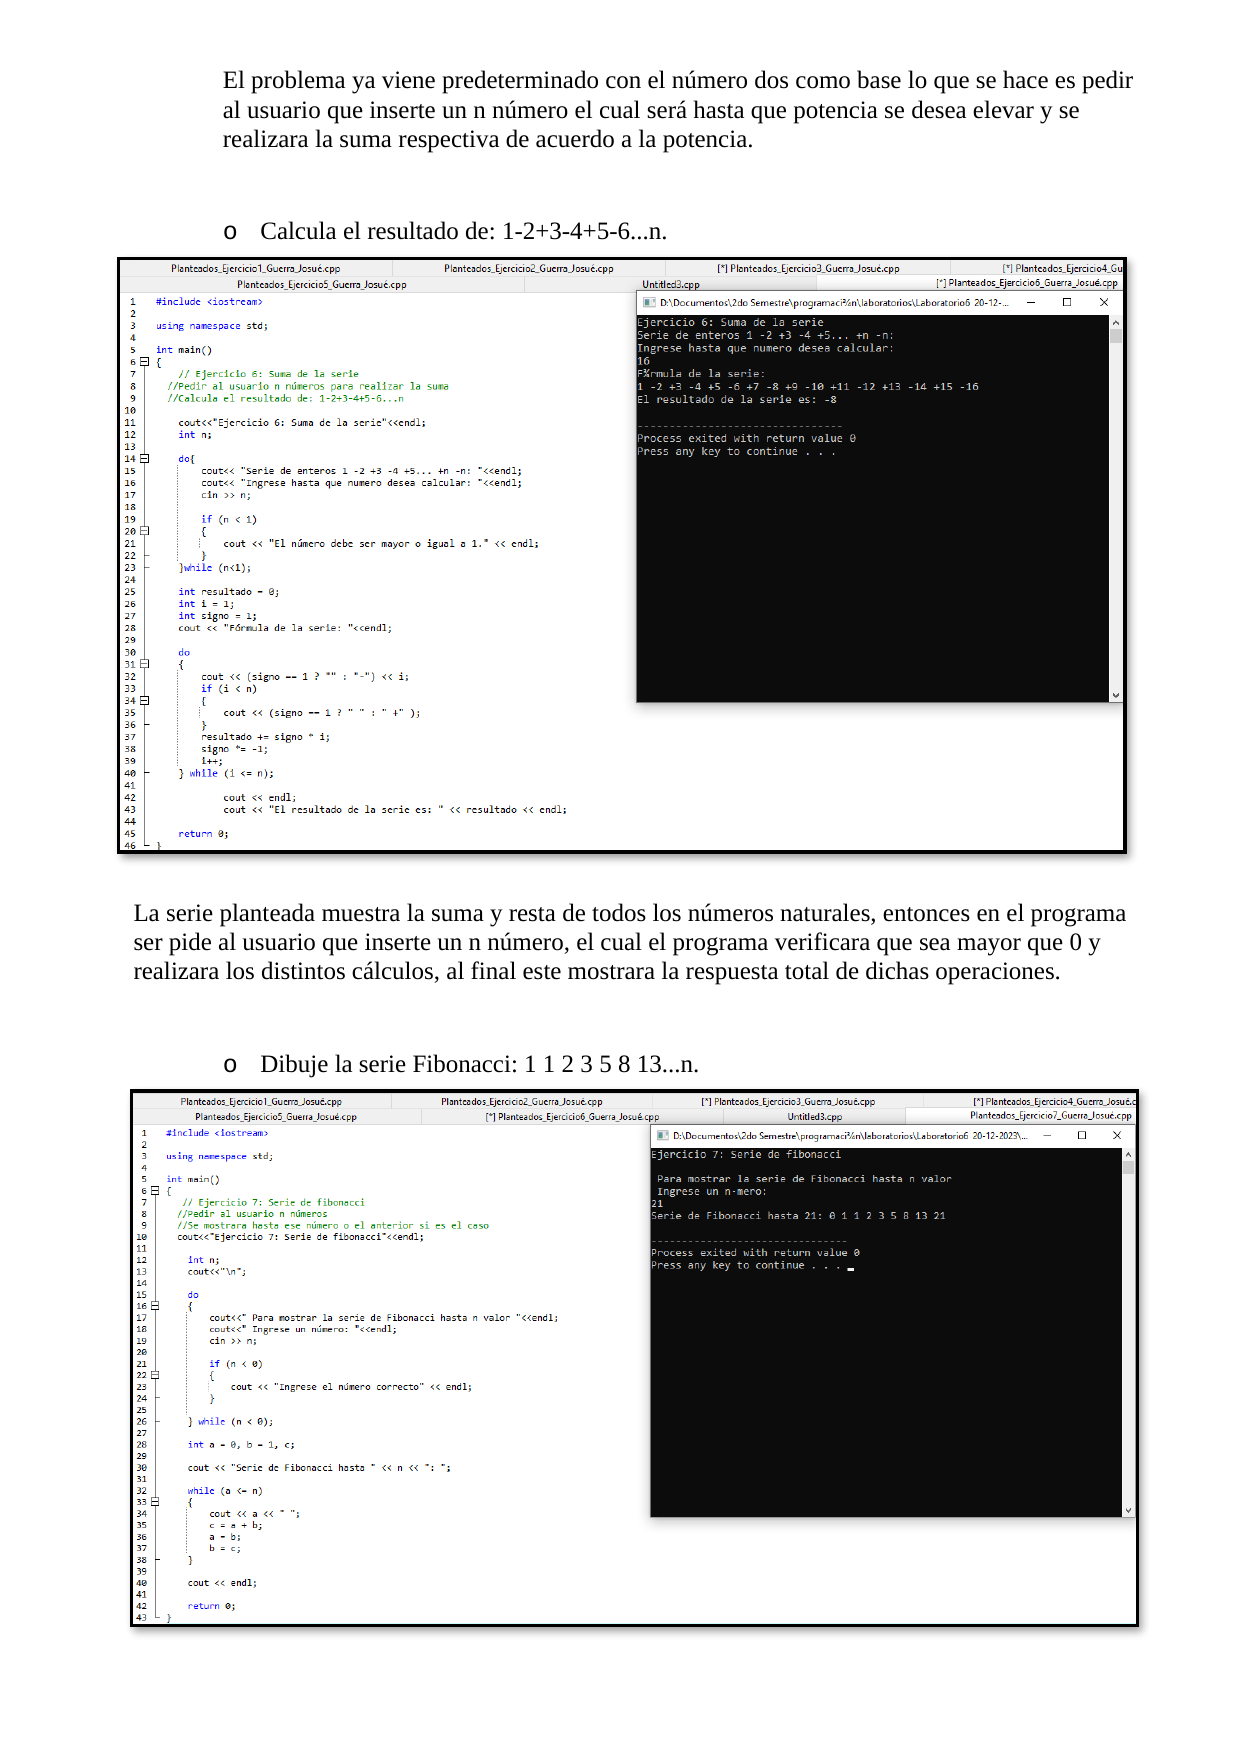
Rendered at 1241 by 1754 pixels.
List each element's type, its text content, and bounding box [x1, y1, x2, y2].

text La serie planteada muestra la suma y resta de todos los números naturales, entonces en el programa ser pide al usuario que inserte un n número, el cual el programa verificara que sea mayor que 0 y realizara los distintos cálculos, al final este mostrara la respuesta total de dichas operaciones. [133, 856, 1136, 985]
picture [133, 1093, 1136, 1624]
list Calcula el resultado de: 1-2+3-4+5-6...n. [223, 216, 1136, 247]
picture [120, 260, 1123, 850]
text El problema ya viene predeterminado con el número dos como base lo que se hace es pedir al usuario que inserte un n número el cual será hasta que potencia se desea elevar y se realizara la suma respectiva de acuerdo a la potencia. [223, 64, 1136, 154]
list Dibuje la serie Fibonacci: 1 1 2 3 5 8 13...n. [223, 1049, 1136, 1079]
